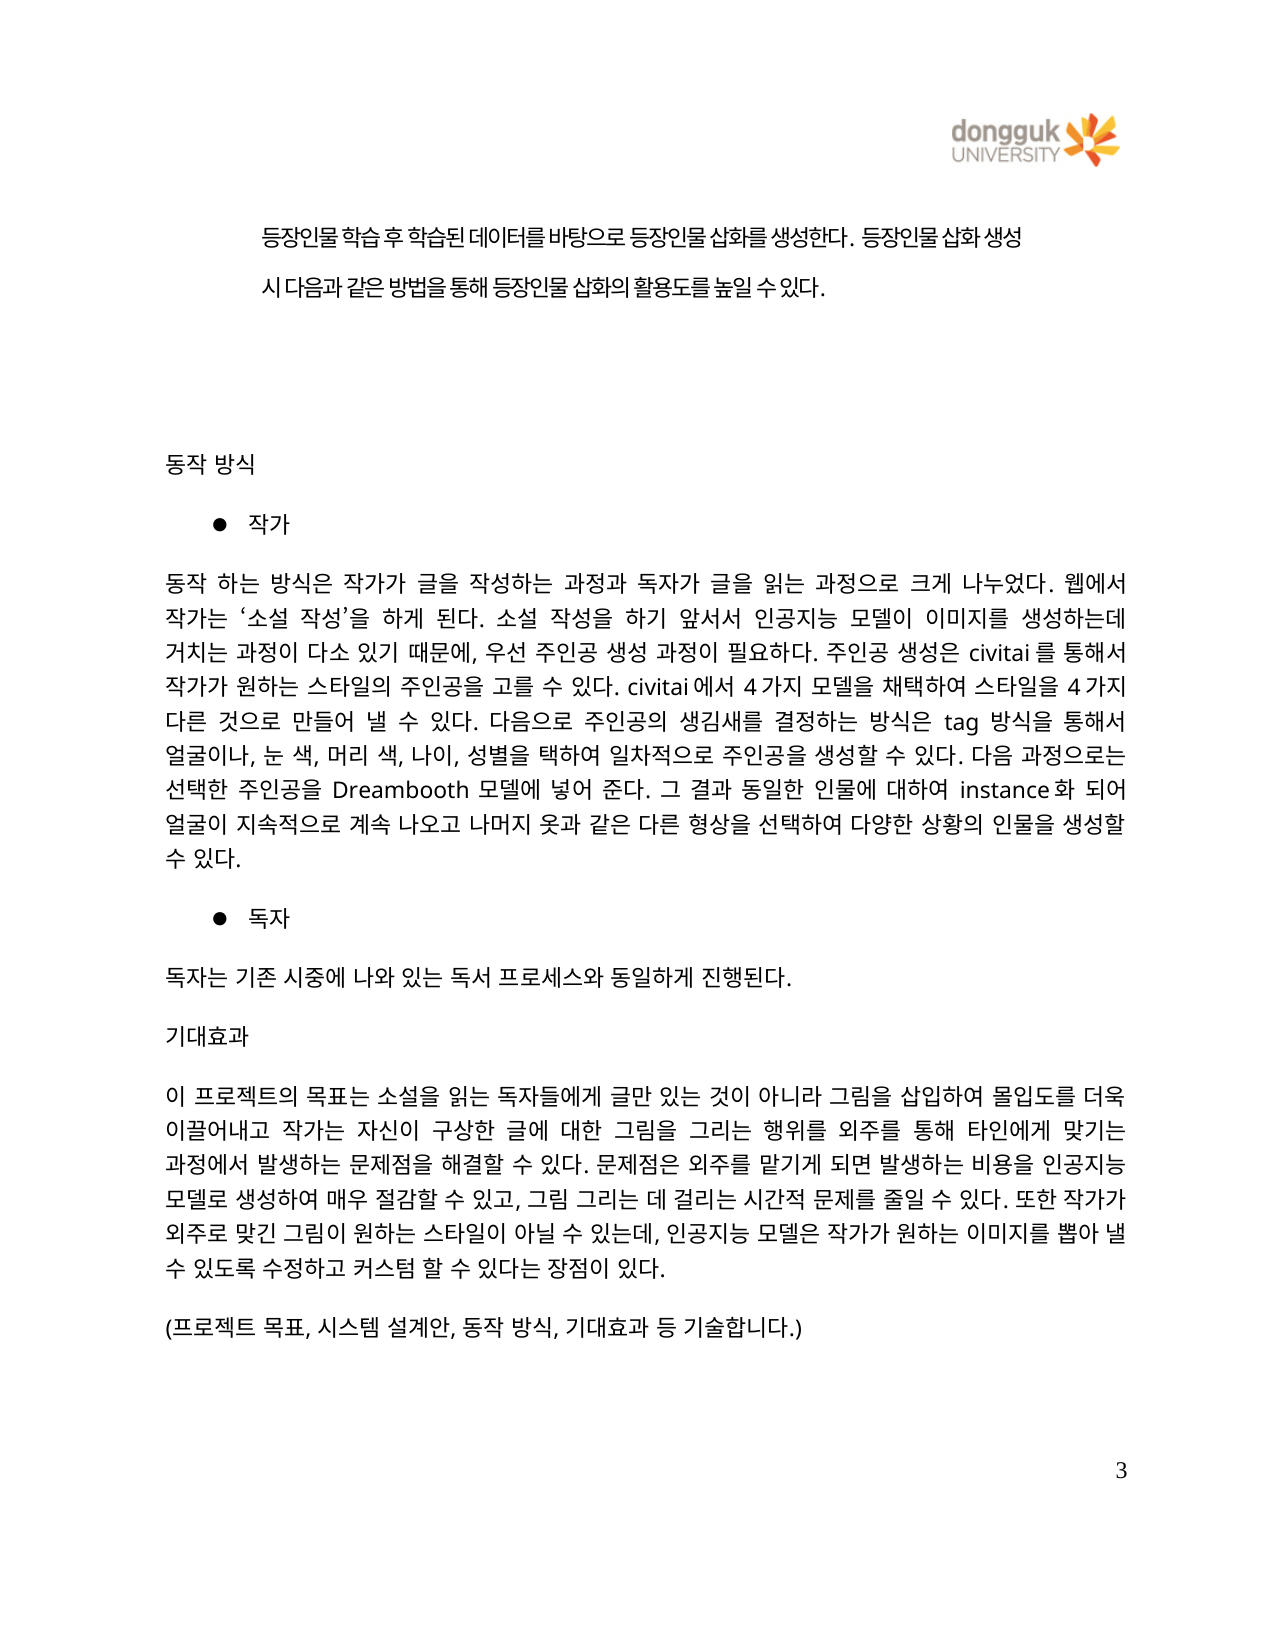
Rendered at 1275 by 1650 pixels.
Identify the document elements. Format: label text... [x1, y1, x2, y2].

list 독자 [211, 900, 1127, 934]
text 기대효과 [165, 1019, 1127, 1053]
text (프로젝트 목표, 시스템 설계안, 동작 방식, 기대효과 등 기술합니다.) [165, 1309, 1127, 1344]
list 작가 [211, 506, 1127, 541]
text 동작 방식 [165, 447, 1127, 481]
text 동작 하는 방식은 작가가 글을 작성하는 과정과 독자가 글을 읽는 과정으로 크게 나누었다. 웹에서 작가는 ‘소설 작성’을 하게 된다. 소설 작성을 하기 앞서서 인공지능 모델이 이미지를 생성하는데 거치는 과정이 다소 있기 때문에, 우선 주인공 생성 과정이 필요하다. 주인공 생성은 civitai를 통해서 작가가 원하는 스타일의 주인공을 고를 수 있다. civitai에서 4가지 모델을 채택하여 스타일을 4가지 다른 것으로 만들어 낼 수 있다. 다음으로 주인공의 생김새를 결정하는 방식은 tag 방식을 통해서 얼굴이나, 눈 색, 머리 색, 나이, 성별을 택하여 일차적으로 주인공을 생성할 수 있다. 다음 과정으로는 선택한 주인공을 Dreambooth 모델에 넣어 준다. 그 결과 동일한 인물에 대하여 instance화 되어 얼굴이 지속적으로 계속 나오고 나머지 옷과 같은 다른 형상을 선택하여 다양한 상황의 인물을 생성할 수 있다. [165, 566, 1127, 875]
text 독자는 기존 시중에 나와 있는 독서 프로세스와 동일하게 진행된다. [165, 959, 1127, 994]
picture [950, 110, 1122, 169]
list 등장인물 학습 후 학습된 데이터를 바탕으로 등장인물 삽화를 생성한다. 등장인물 삽화 생성 시 다음과 같은 방법을 통해 등장인물 삽화의 활용도를 높일 수 있다. [261, 220, 1044, 303]
text 이 프로젝트의 목표는 소설을 읽는 독자들에게 글만 있는 것이 아니라 그림을 삽입하여 몰입도를 더욱 이끌어내고 작가는 자신이 구상한 글에 대한 그림을 그리는 행위를 외주를 통해 타인에게 맞기는 과정에서 발생하는 문제점을 해결할 수 있다. 문제점은 외주를 맡기게 되면 발생하는 비용을 인공지능 모델로 생성하여 매우 절감할 수 있고, 그림 그리는 데 걸리는 시간적 문제를 줄일 수 있다. 또한 작가가 외주로 맞긴 그림이 원하는 스타일이 아닐 수 있는데, 인공지능 모델은 작가가 원하는 이미지를 뽑아 낼 수 있도록 수정하고 커스텀 할 수 있다는 장점이 있다. [165, 1078, 1127, 1284]
